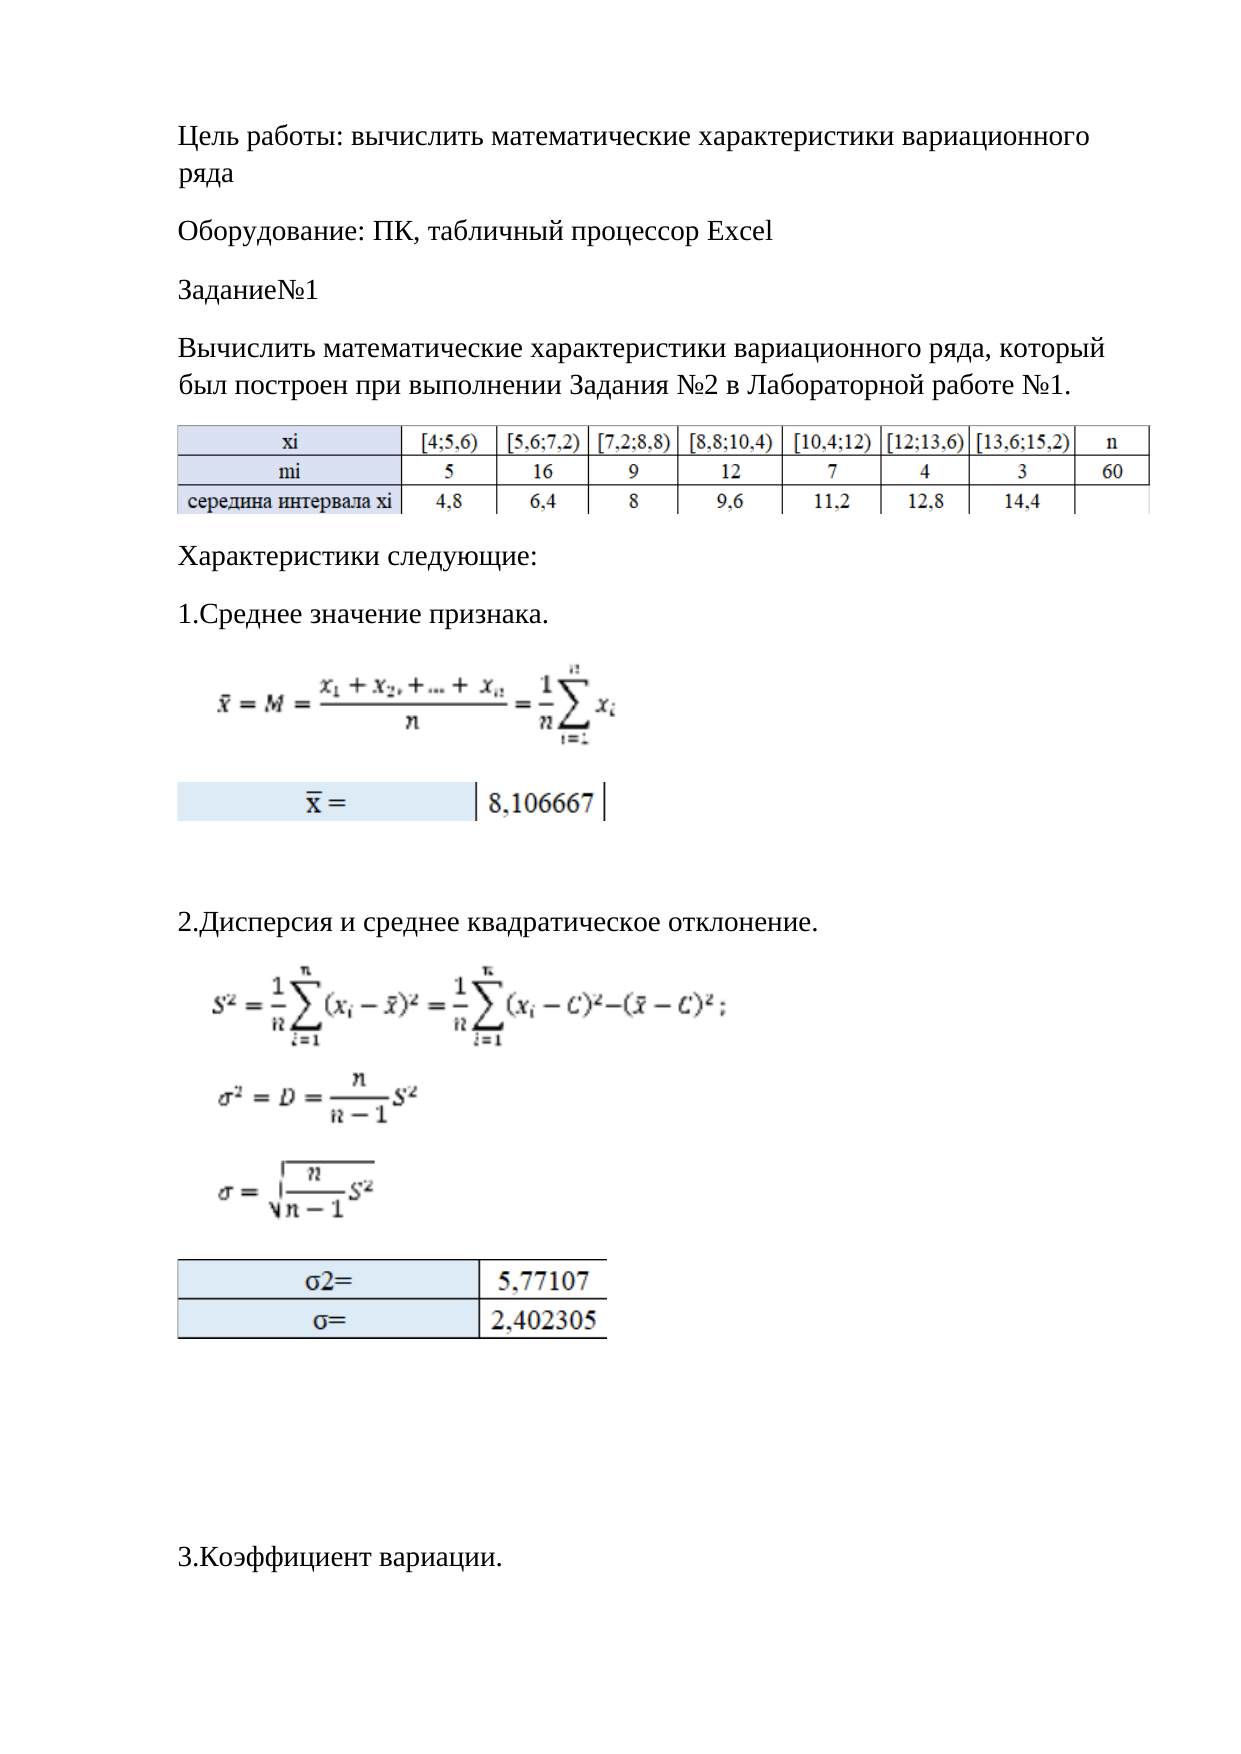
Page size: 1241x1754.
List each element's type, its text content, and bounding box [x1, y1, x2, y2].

text Задание№1 [177, 272, 1143, 305]
picture [178, 1071, 572, 1235]
picture [177, 655, 810, 758]
text Оборудование: ПК, табличный процессор Excel [177, 213, 1143, 247]
text Цель работы: вычислить математические характеристики вариационного ряда [177, 118, 1143, 188]
text 2.Дисперсия и среднее квадратическое отклонение. [177, 904, 1143, 937]
picture [177, 425, 1151, 514]
text 1.Среднее значение признака. [177, 596, 1143, 630]
picture [177, 962, 765, 1069]
text Вычислить математические характеристики вариационного ряда, который был построен при выполнении Задания №2 в Лабораторной работе №1. [177, 330, 1143, 401]
picture [177, 1259, 607, 1339]
text 3.Коэффициент вариации. [177, 1539, 1143, 1573]
text Характеристики следующие: [177, 538, 1143, 572]
picture [177, 782, 607, 821]
